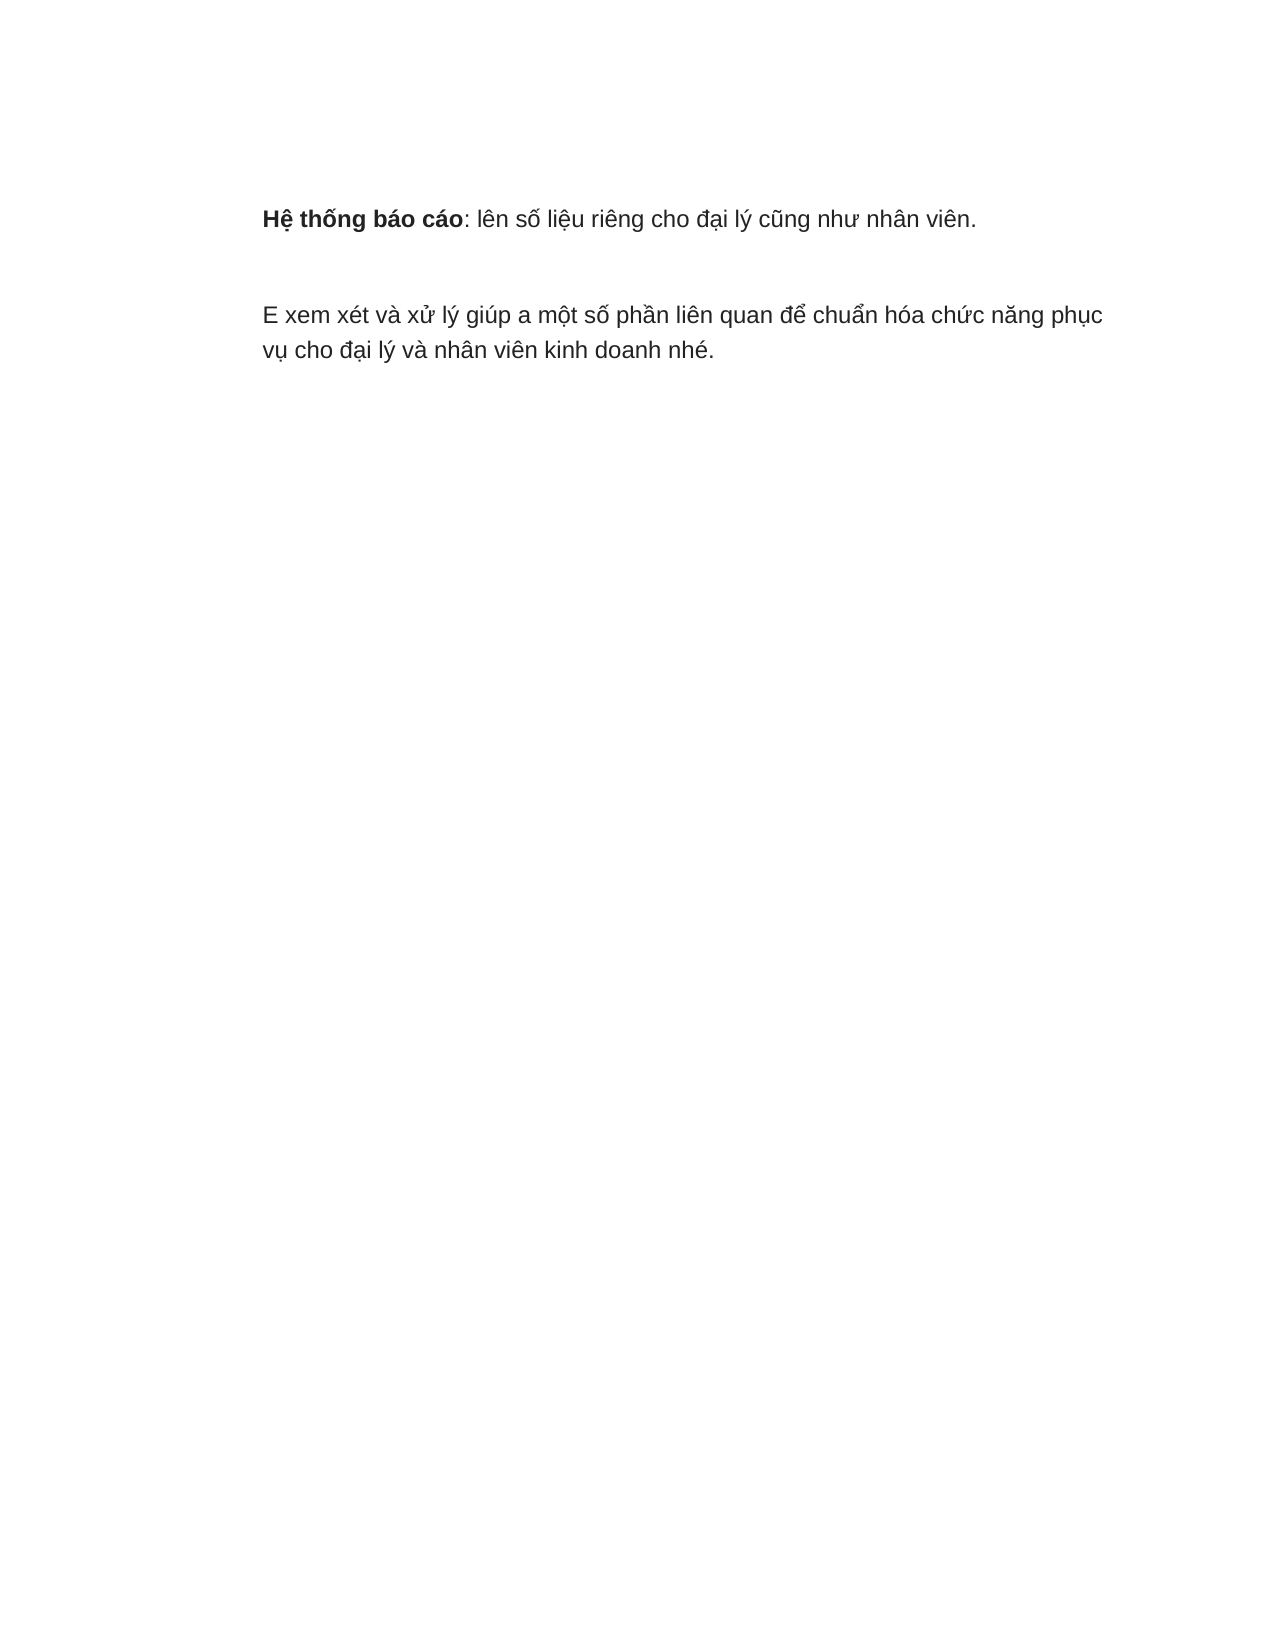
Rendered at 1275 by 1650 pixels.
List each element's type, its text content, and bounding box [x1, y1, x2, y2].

text E xem xét và xử lý giúp a một số phần liên quan để chuẩn hóa chức năng phục vụ cho đại lý và nhân viên kinh doanh nhé. [262, 293, 1125, 363]
text Hệ thống báo cáo: lên số liệu riêng cho đại lý cũng như nhân viên. [262, 198, 1125, 233]
